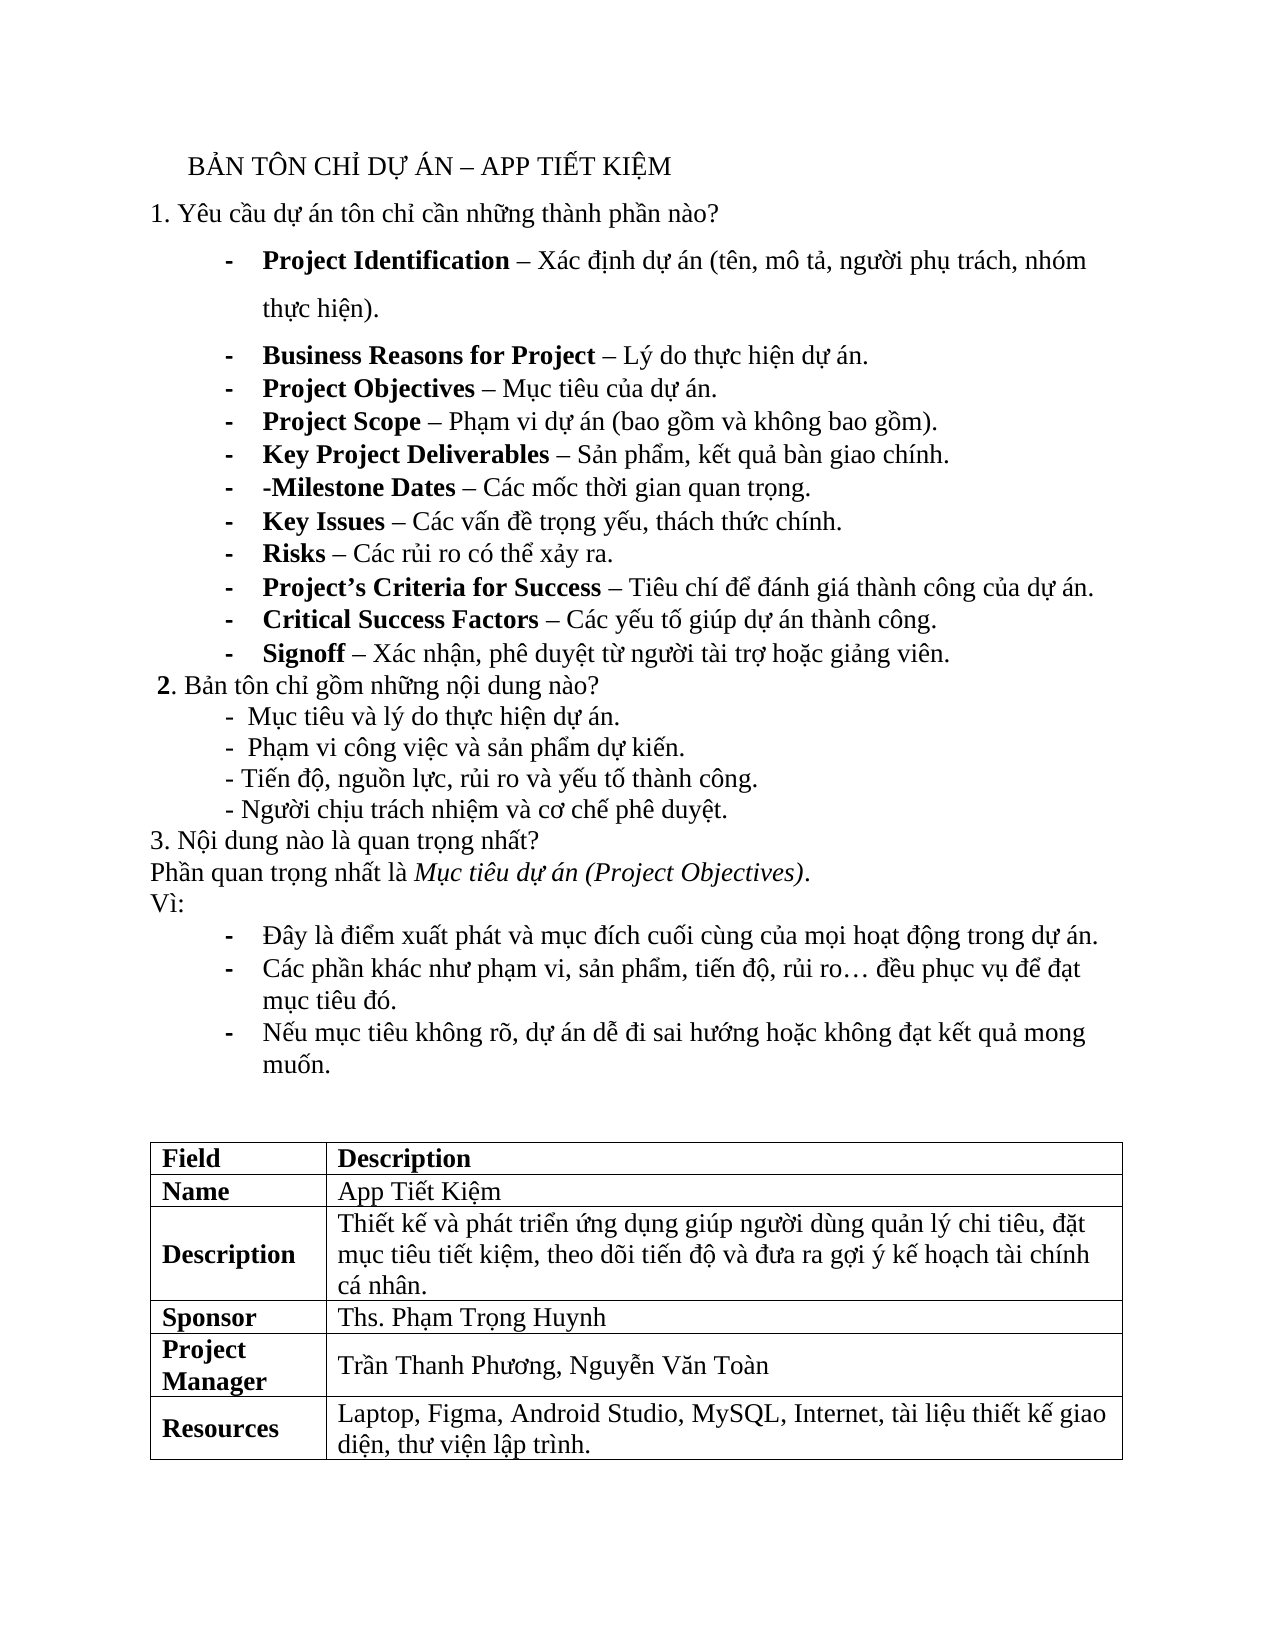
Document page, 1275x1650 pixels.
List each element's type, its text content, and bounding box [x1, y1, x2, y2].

text 1. Yêu cầu dự án tôn chỉ cần những thành phần nào? [150, 197, 1125, 228]
list Project Objectives – Mục tiêu của dự án. [225, 372, 1125, 404]
list Project’s Criteria for Success – Tiêu chí để đánh giá thành công của dự án. [225, 570, 1125, 603]
text 2. Bản tôn chỉ gồm những nội dung nào? [150, 669, 1125, 700]
text Vì: [150, 887, 1125, 918]
text 3. Nội dung nào là quan trọng nhất? [150, 824, 1125, 856]
text Phần quan trọng nhất là Mục tiêu dự án (Project Objectives). [150, 856, 1125, 887]
list Signoff – Xác nhận, phê duyệt từ người tài trợ hoặc giảng viên. [225, 636, 1125, 669]
table_header Field [151, 1143, 326, 1174]
table_cell Ths. Phạm Trọng Huynh [327, 1301, 1122, 1333]
table_cell Sponsor [151, 1301, 326, 1333]
list Project Identification – Xác định dự án (tên, mô tả, người phụ trách, nhóm thực hiện). [225, 243, 1125, 323]
table_cell Description [151, 1207, 326, 1300]
table_cell Resources [151, 1397, 326, 1459]
list Business Reasons for Project – Lý do thực hiện dự án. [225, 338, 1125, 372]
table_header Description [327, 1143, 1122, 1174]
list Đây là điểm xuất phát và mục đích cuối cùng của mọi hoạt động trong dự án. [225, 918, 1125, 951]
list Key Project Deliverables – Sản phẩm, kết quả bàn giao chính. [225, 438, 1125, 471]
table_cell Project Manager [151, 1334, 326, 1396]
text - Mục tiêu và lý do thực hiện dự án. [150, 700, 1125, 731]
list Các phần khác như phạm vi, sản phẩm, tiến độ, rủi ro… đều phục vụ để đạt mục tiêu đó. [225, 951, 1125, 1015]
list Risks – Các rủi ro có thể xảy ra. [225, 537, 1125, 570]
table_cell Trần Thanh Phương, Nguyễn Văn Toàn [327, 1334, 1122, 1396]
list -Milestone Dates – Các mốc thời gian quan trọng. [225, 471, 1125, 504]
text - Người chịu trách nhiệm và cơ chế phê duyệt. [150, 793, 1125, 824]
text - Tiến độ, nguồn lực, rủi ro và yếu tố thành công. [150, 762, 1125, 793]
table_cell Laptop, Figma, Android Studio, MySQL, Internet, tài liệu thiết kế giao diện, thư viện lập trình. [327, 1397, 1122, 1459]
table_cell App Tiết Kiệm [327, 1175, 1122, 1206]
table_cell Thiết kế và phát triển ứng dụng giúp người dùng quản lý chi tiêu, đặt mục tiêu tiết kiệm, theo dõi tiến độ và đưa ra gợi ý kế hoạch tài chính cá nhân. [327, 1207, 1122, 1300]
text - Phạm vi công việc và sản phẩm dự kiến. [150, 731, 1125, 762]
text BẢN TÔN CHỈ DỰ ÁN – APP TIẾT KIỆM [187, 150, 1125, 181]
table_cell Name [151, 1175, 326, 1206]
list Project Scope – Phạm vi dự án (bao gồm và không bao gồm). [225, 404, 1125, 438]
list Nếu mục tiêu không rõ, dự án dễ đi sai hướng hoặc không đạt kết quả mong muốn. [225, 1015, 1125, 1079]
list Critical Success Factors – Các yếu tố giúp dự án thành công. [225, 603, 1125, 636]
list Key Issues – Các vấn đề trọng yếu, thách thức chính. [225, 504, 1125, 537]
